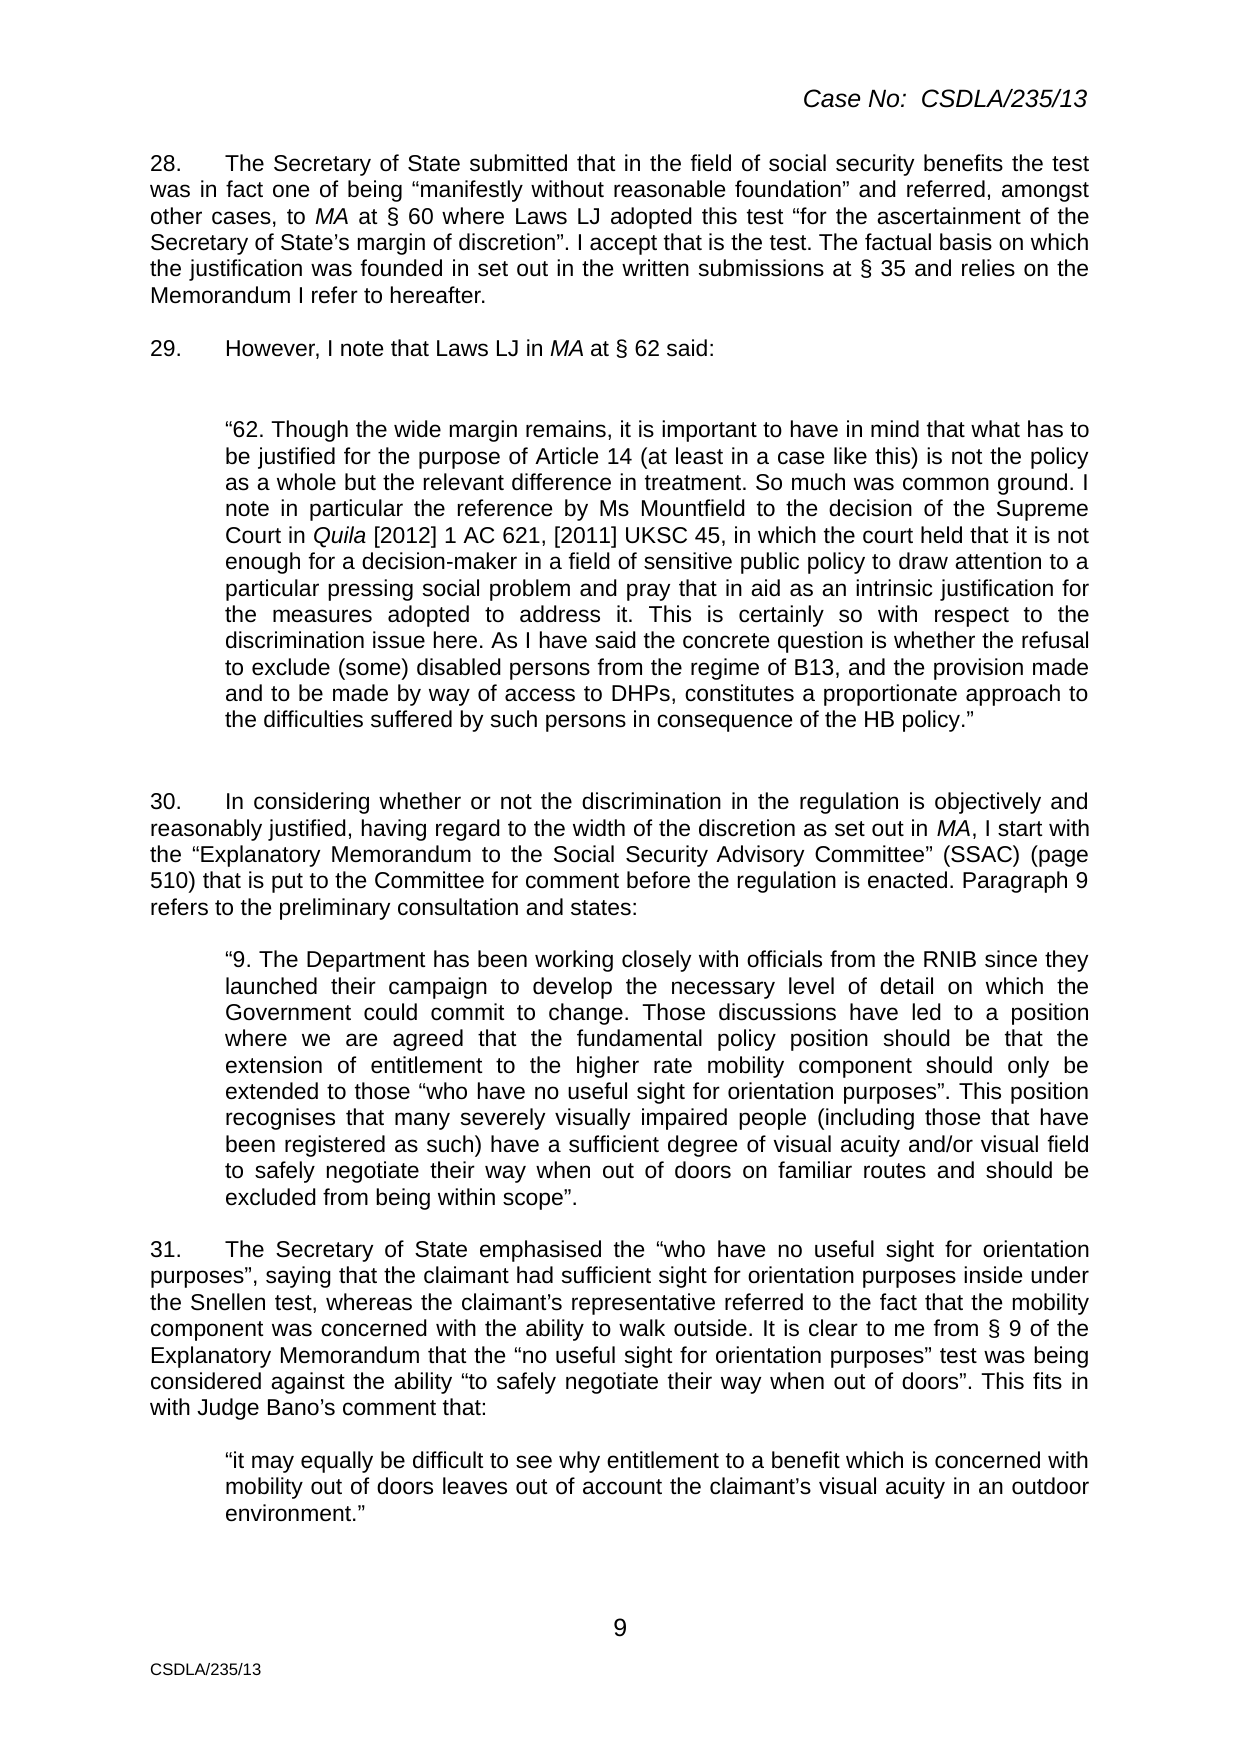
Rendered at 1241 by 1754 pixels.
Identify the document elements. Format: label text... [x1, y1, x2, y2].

subtitle However, I note that Laws LJ in MA at § 62 said: [150, 334, 1090, 361]
subtitle The Secretary of State emphasised the “who have no useful sight for orientation purposes”, saying that the claimant had sufficient sight for orientation purposes inside under the Snellen test, whereas the claimant’s representative referred to the fact that the mobility component was concerned with the ability to walk outside. It is clear to me from § 9 of the Explanatory Memorandum that the “no useful sight for orientation purposes” test was being considered against the ability “to safely negotiate their way when out of doors”. This fits in with Judge Bano’s comment that: [150, 1236, 1090, 1421]
text “62. Though the wide margin remains, it is important to have in mind that what has to be justified for the purpose of Article 14 (at least in a case like this) is not the policy as a whole but the relevant difference in treatment. So much was common ground. I note in particular the reference by Ms Mountfield to the decision of the Supreme Court in Quila [2012] 1 AC 621, [2011] UKSC 45, in which the court held that it is not enough for a decision-maker in a field of sensitive public policy to draw attention to a particular pressing social problem and pray that in aid as an intrinsic justification for the measures adopted to address it. This is certainly so with respect to the discrimination issue here. As I have said the concrete question is whether the refusal to exclude (some) disabled persons from the regime of B13, and the provision made and to be made by way of access to DHPs, constitutes a proportionate approach to the difficulties suffered by such persons in consequence of the HB policy.” [225, 416, 1090, 733]
subtitle In considering whether or not the discrimination in the regulation is objectively and reasonably justified, having regard to the width of the discretion as set out in MA, I start with the “Explanatory Memorandum to the Social Security Advisory Committee” (SSAC) (page 510) that is put to the Committee for comment before the regulation is enacted. Paragraph 9 refers to the preliminary consultation and states: [150, 788, 1090, 920]
text “it may equally be difficult to see why entitlement to a benefit which is concerned with mobility out of doors leaves out of account the claimant’s visual acuity in an outdoor environment.” [225, 1447, 1090, 1526]
text “9. The Department has been working closely with officials from the RNIB since they launched their campaign to develop the necessary level of detail on which the Government could commit to change. Those discussions have led to a position where we are agreed that the fundamental policy position should be that the extension of entitlement to the higher rate mobility component should only be extended to those “who have no useful sight for orientation purposes”. This position recognises that many severely visually impaired people (including those that have been registered as such) have a sufficient degree of visual acuity and/or visual field to safely negotiate their way when out of doors on familiar routes and should be excluded from being within scope”. [225, 946, 1090, 1210]
subtitle The Secretary of State submitted that in the field of social security benefits the test was in fact one of being “manifestly without reasonable foundation” and referred, amongst other cases, to MA at § 60 where Laws LJ adopted this test “for the ascertainment of the Secretary of State’s margin of discretion”. I accept that is the test. The factual basis on which the justification was founded in set out in the written submissions at § 35 and relies on the Memorandum I refer to hereafter. [150, 150, 1090, 308]
